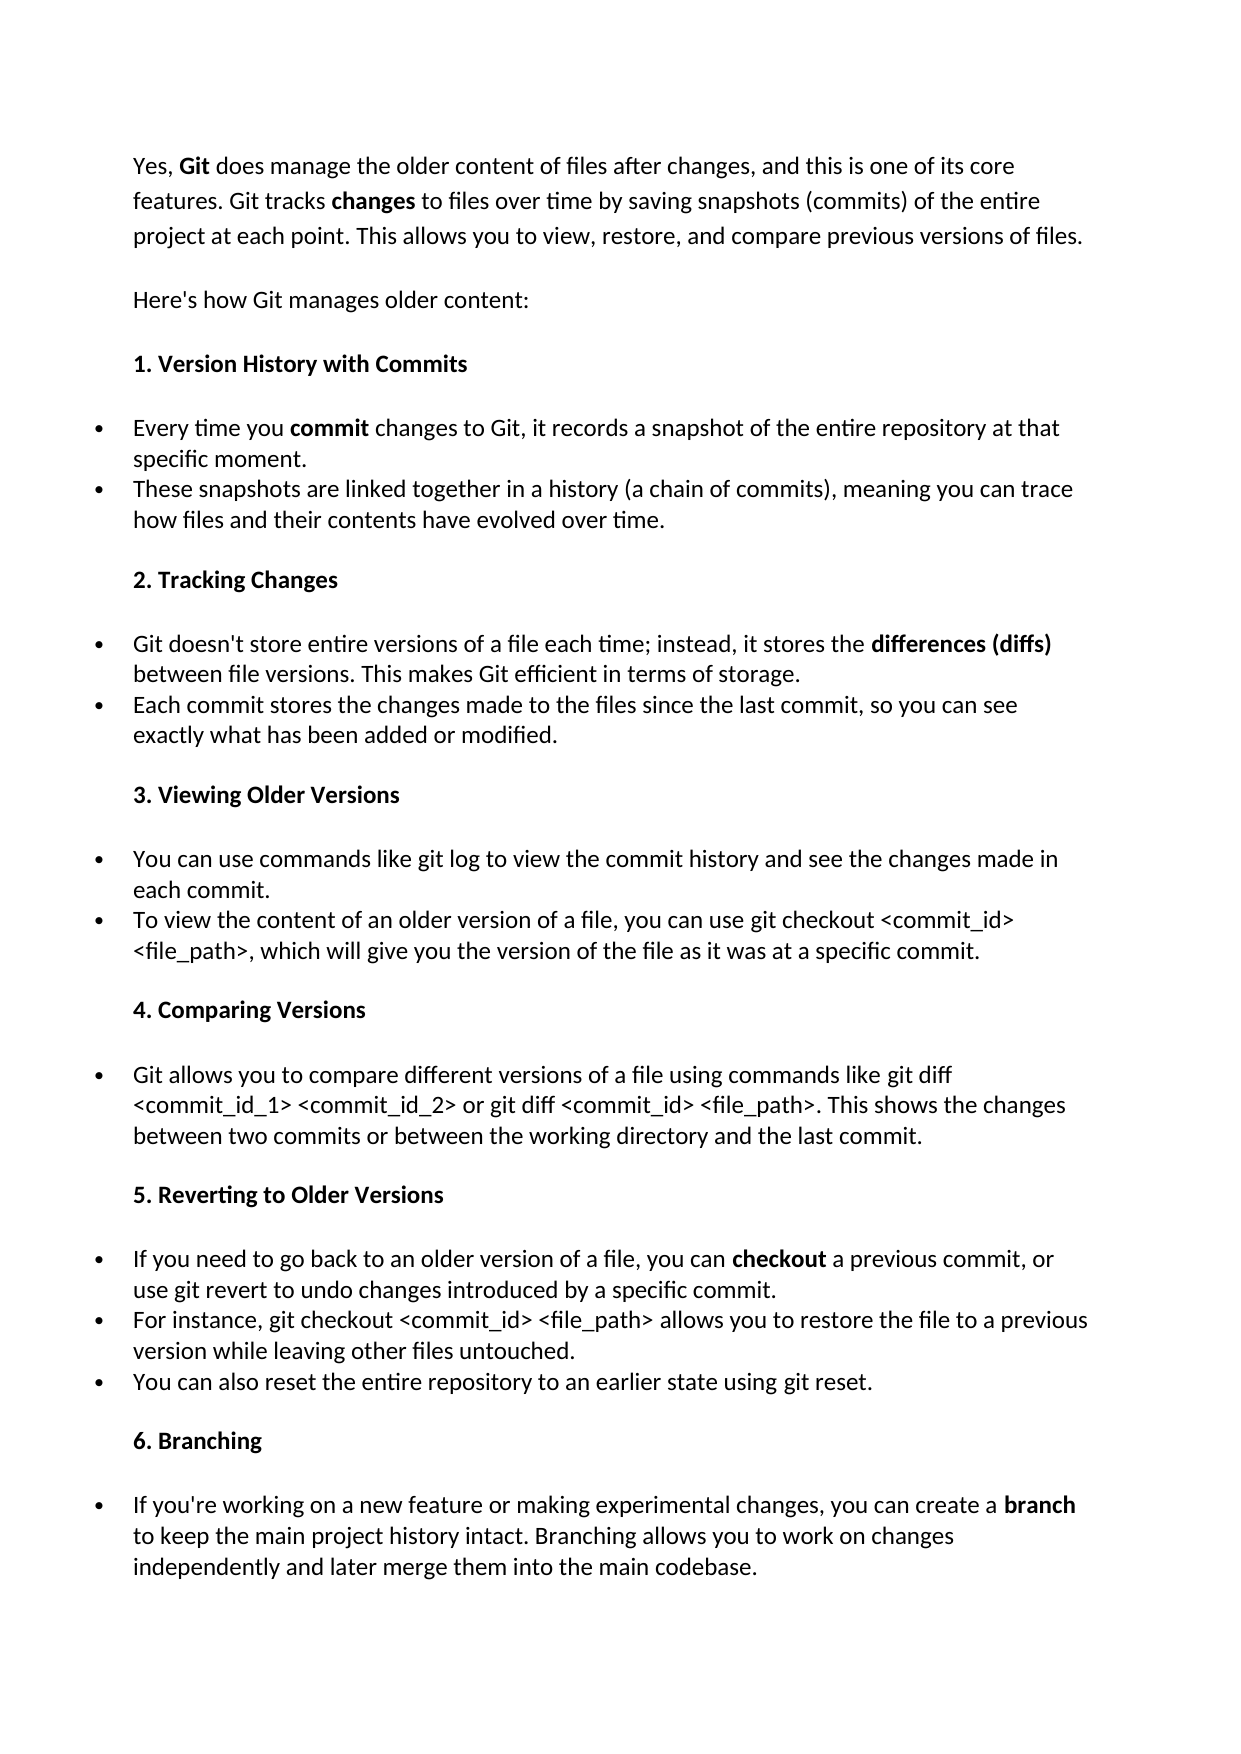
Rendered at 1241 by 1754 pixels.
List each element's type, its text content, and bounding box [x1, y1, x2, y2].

subtitle 6. Branching [133, 1425, 1090, 1456]
list If you need to go back to an older version of a file, you can checkout a previous commit, or use git revert to undo changes introduced by a specific commit. [95, 1244, 1090, 1305]
text Here's how Git manages older content: [133, 284, 1090, 315]
list If you're working on a new feature or making experimental changes, you can create a branch to keep the main project history intact. Branching allows you to work on changes independently and later merge them into the main codebase. [95, 1489, 1090, 1581]
subtitle 2. Tracking Changes [133, 564, 1090, 594]
list Git doesn't store entire versions of a file each time; instead, it stores the differences (diffs) between file versions. This makes Git efficient in terms of storage. [95, 628, 1090, 689]
list Git allows you to compare different versions of a file using commands like git diff <commit_id_1> <commit_id_2> or git diff <commit_id> <file_path>. This shows the changes between two commits or between the working directory and the last commit. [95, 1059, 1090, 1150]
list Each commit stores the changes made to the files since the last commit, so you can see exactly what has been added or modified. [95, 689, 1090, 750]
list To view the content of an older version of a file, you can use git checkout <commit_id> <file_path>, which will give you the version of the file as it was at a specific commit. [95, 904, 1090, 965]
list You can also reset the entire repository to an earlier state using git reset. [95, 1366, 1090, 1396]
list You can use commands like git log to view the commit history and see the changes made in each commit. [95, 843, 1090, 904]
subtitle 1. Version History with Commits [133, 348, 1090, 379]
list These snapshots are linked together in a history (a chain of commits), meaning you can trace how files and their contents have evolved over time. [95, 473, 1090, 534]
subtitle 5. Reverting to Older Versions [133, 1179, 1090, 1210]
list Every time you commit changes to Git, it records a snapshot of the entire repository at that specific moment. [95, 412, 1090, 473]
text Yes, Git does manage the older content of files after changes, and this is one of its core features. Git tracks changes to files over time by saving snapshots (commits) of the entire project at each point. This allows you to view, restore, and compare previous versions of files. [133, 150, 1090, 251]
subtitle 4. Comparing Versions [133, 994, 1090, 1025]
subtitle 3. Viewing Older Versions [133, 779, 1090, 810]
list For instance, git checkout <commit_id> <file_path> allows you to restore the file to a previous version while leaving other files untouched. [95, 1305, 1090, 1366]
